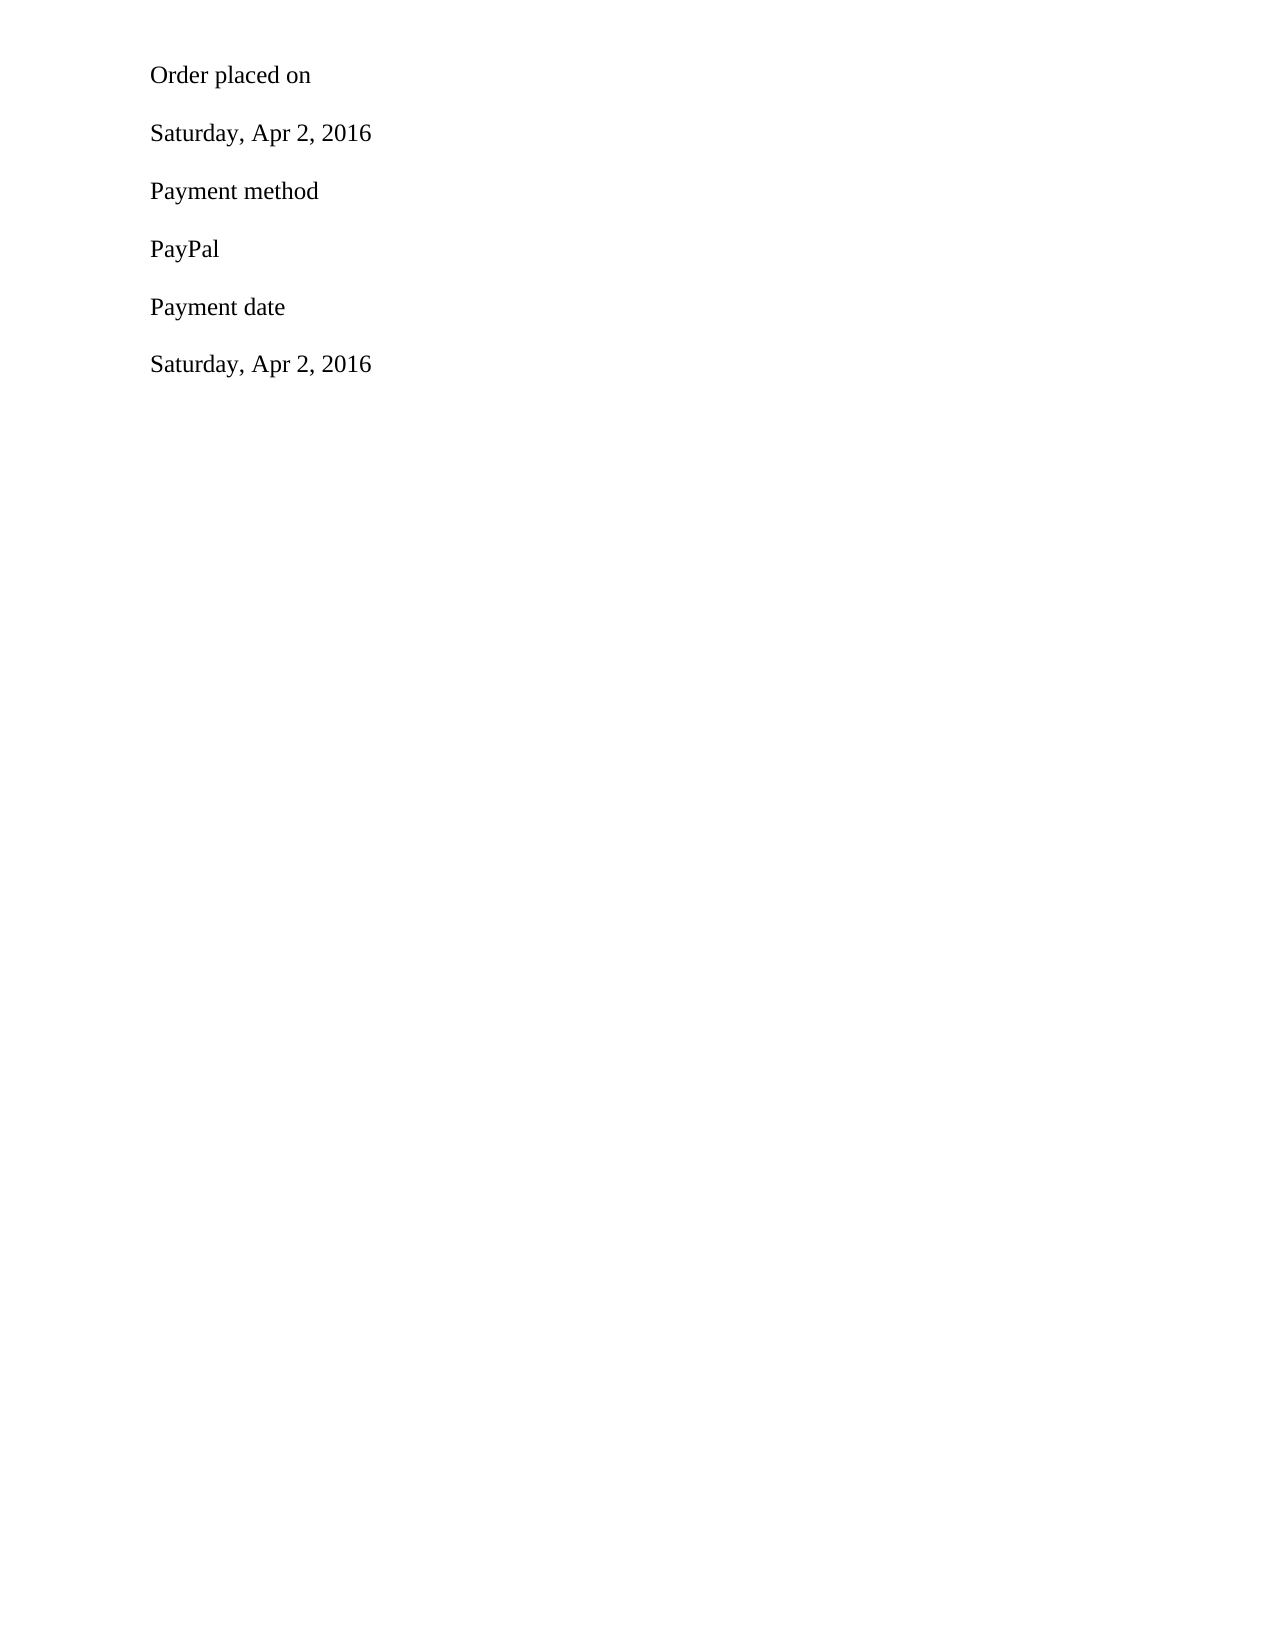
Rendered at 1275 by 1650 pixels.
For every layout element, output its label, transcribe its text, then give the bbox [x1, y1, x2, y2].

text Saturday, Apr 2, 2016 [150, 118, 1215, 147]
text Payment method [150, 176, 1215, 204]
text Order placed on [150, 60, 1215, 89]
text PayPal [150, 234, 1215, 262]
text Saturday, Apr 2, 2016 [150, 349, 1215, 378]
text Payment date [150, 292, 1215, 320]
